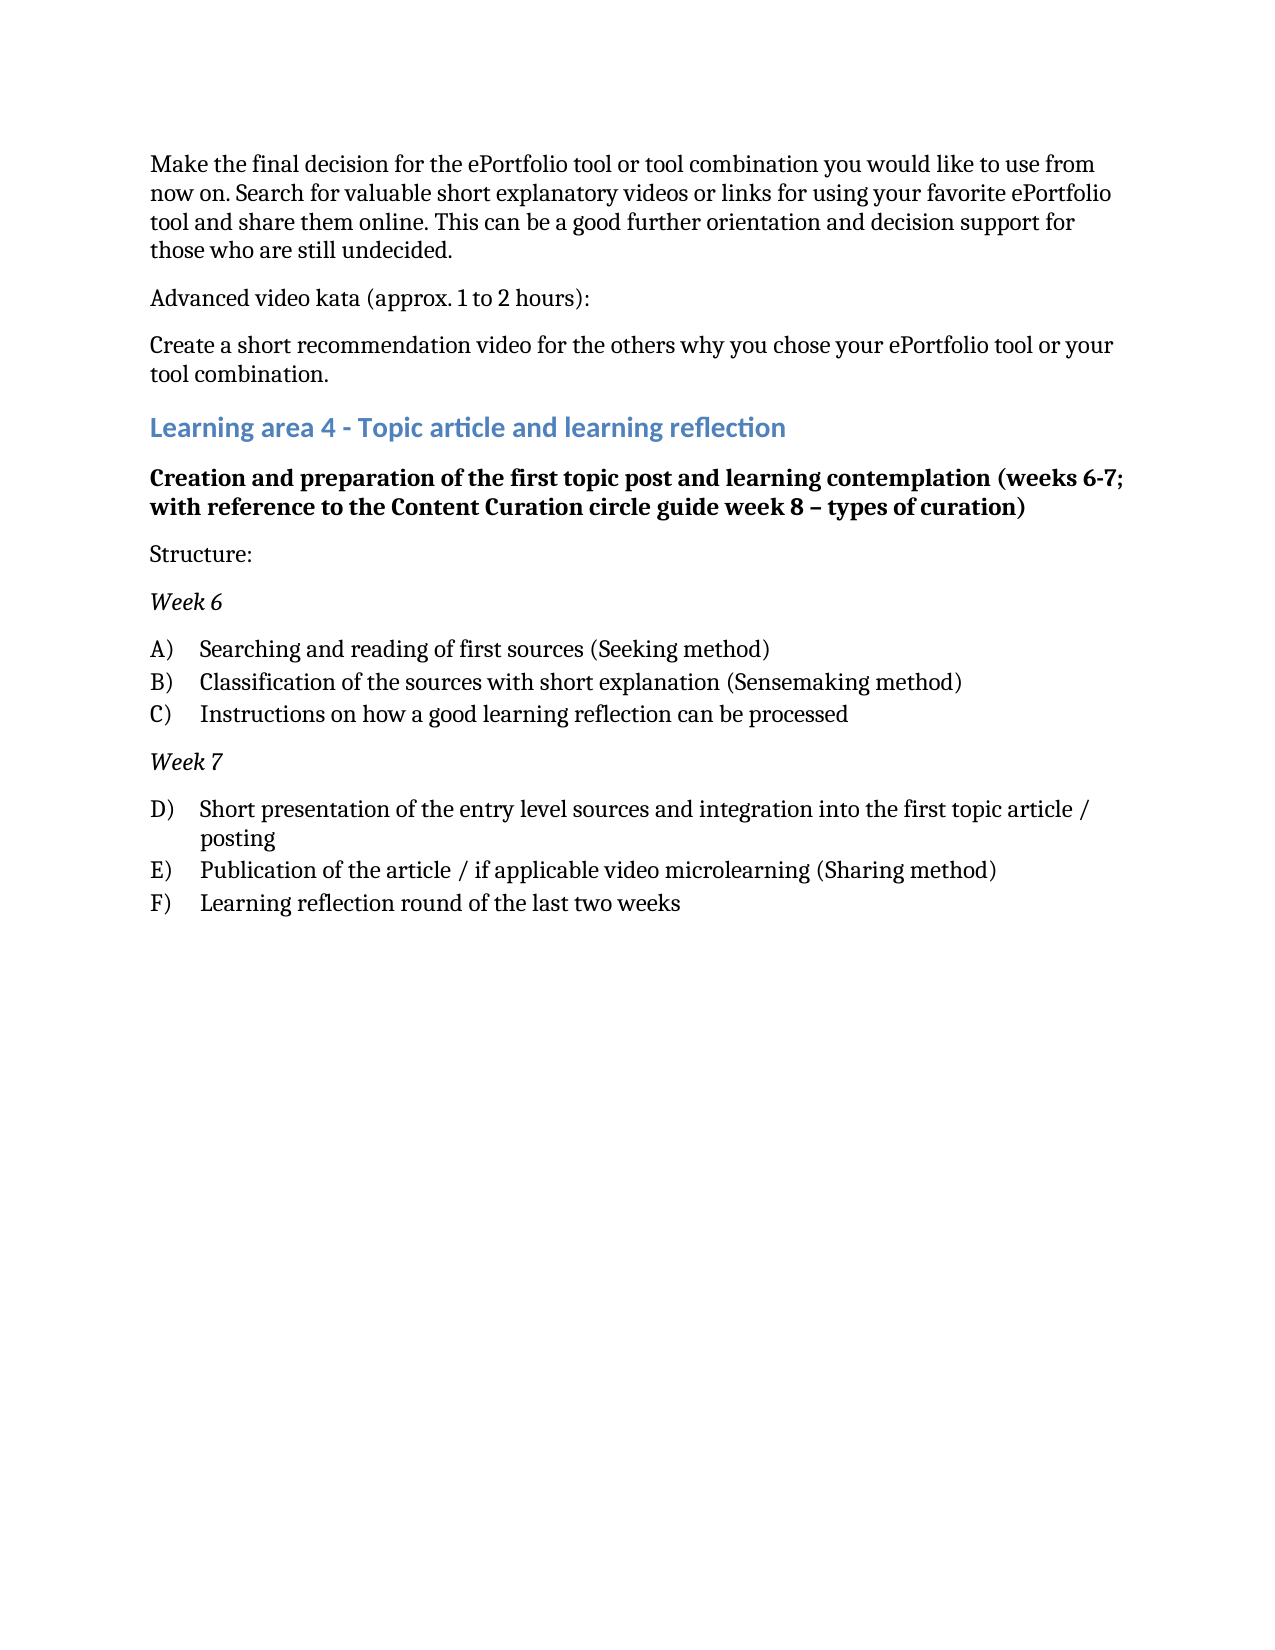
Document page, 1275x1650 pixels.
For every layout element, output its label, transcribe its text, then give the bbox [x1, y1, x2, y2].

text Structure: [150, 540, 1125, 569]
list Publication of the article / if applicable video microlearning (Sharing method) [150, 856, 1125, 885]
list Instructions on how a good learning reflection can be processed [150, 700, 1125, 729]
text Make the final decision for the ePortfolio tool or tool combination you would like to use from now on. Search for valuable short explanatory videos or links for using your favorite ePortfolio tool and share them online. This can be a good further orientation and decision support for those who are still undecided. [150, 150, 1125, 265]
list Short presentation of the entry level sources and integration into the first topic article / posting [150, 795, 1125, 853]
subtitle Learning area 4 - Topic article and learning reflection [150, 409, 1125, 445]
text Week 7 [150, 748, 1125, 776]
text Creation and preparation of the first topic post and learning contemplation (weeks 6-7; with reference to the Content Curation circle guide week 8 – types of curation) [150, 464, 1125, 521]
list Learning reflection round of the last two weeks [150, 889, 1125, 918]
text Week 6 [150, 588, 1125, 616]
list Searching and reading of first sources (Seeking method) [150, 635, 1125, 664]
text Advanced video kata (approx. 1 to 2 hours): [150, 284, 1125, 312]
text Create a short recommendation video for the others why you chose your ePortfolio tool or your tool combination. [150, 331, 1125, 389]
list Classification of the sources with short explanation (Sensemaking method) [150, 668, 1125, 696]
